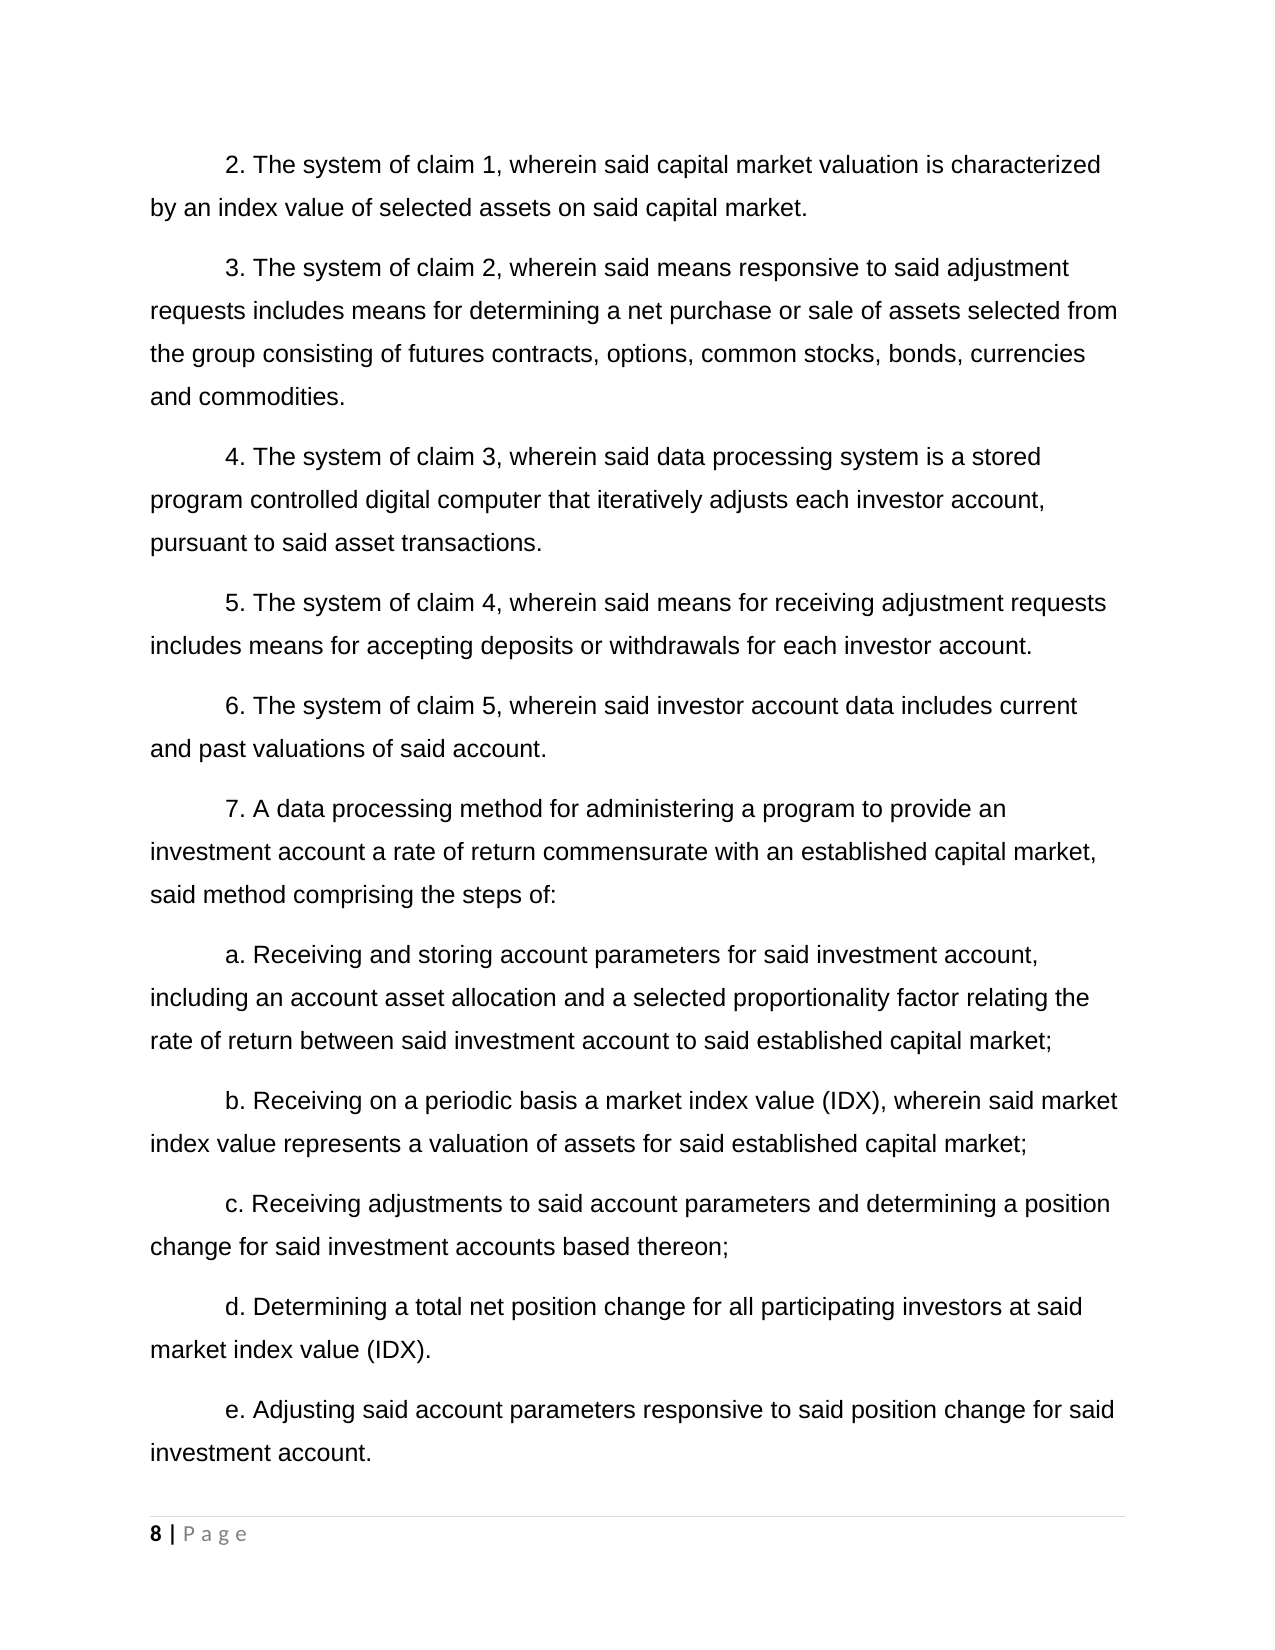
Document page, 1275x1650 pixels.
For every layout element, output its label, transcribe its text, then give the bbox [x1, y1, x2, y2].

text 7. A data processing method for administering a program to provide an investment account a rate of return commensurate with an established capital market, said method comprising the steps of: [150, 794, 1125, 909]
text c. Receiving adjustments to said account parameters and determining a position change for said investment accounts based thereon; [150, 1189, 1125, 1261]
text 5. The system of claim 4, wherein said means for receiving adjustment requests includes means for accepting deposits or withdrawals for each investor account. [150, 588, 1125, 660]
text 3. The system of claim 2, wherein said means responsive to said adjustment requests includes means for determining a net purchase or sale of assets selected from the group consisting of futures contracts, options, common stocks, bonds, currencies and commodities. [150, 253, 1125, 411]
text 6. The system of claim 5, wherein said investor account data includes current and past valuations of said account. [150, 691, 1125, 763]
text 2. The system of claim 1, wherein said capital market valuation is characterized by an index value of selected assets on said capital market. [150, 150, 1125, 222]
text d. Determining a total net position change for all participating investors at said market index value (IDX). [150, 1292, 1125, 1364]
text b. Receiving on a periodic basis a market index value (IDX), wherein said market index value represents a valuation of assets for said established capital market; [150, 1086, 1125, 1158]
text 4. The system of claim 3, wherein said data processing system is a stored program controlled digital computer that iteratively adjusts each investor account, pursuant to said asset transactions. [150, 442, 1125, 557]
text a. Receiving and storing account parameters for said investment account, including an account asset allocation and a selected proportionality factor relating the rate of return between said investment account to said established capital market; [150, 940, 1125, 1055]
text e. Adjusting said account parameters responsive to said position change for said investment account. [150, 1395, 1125, 1467]
